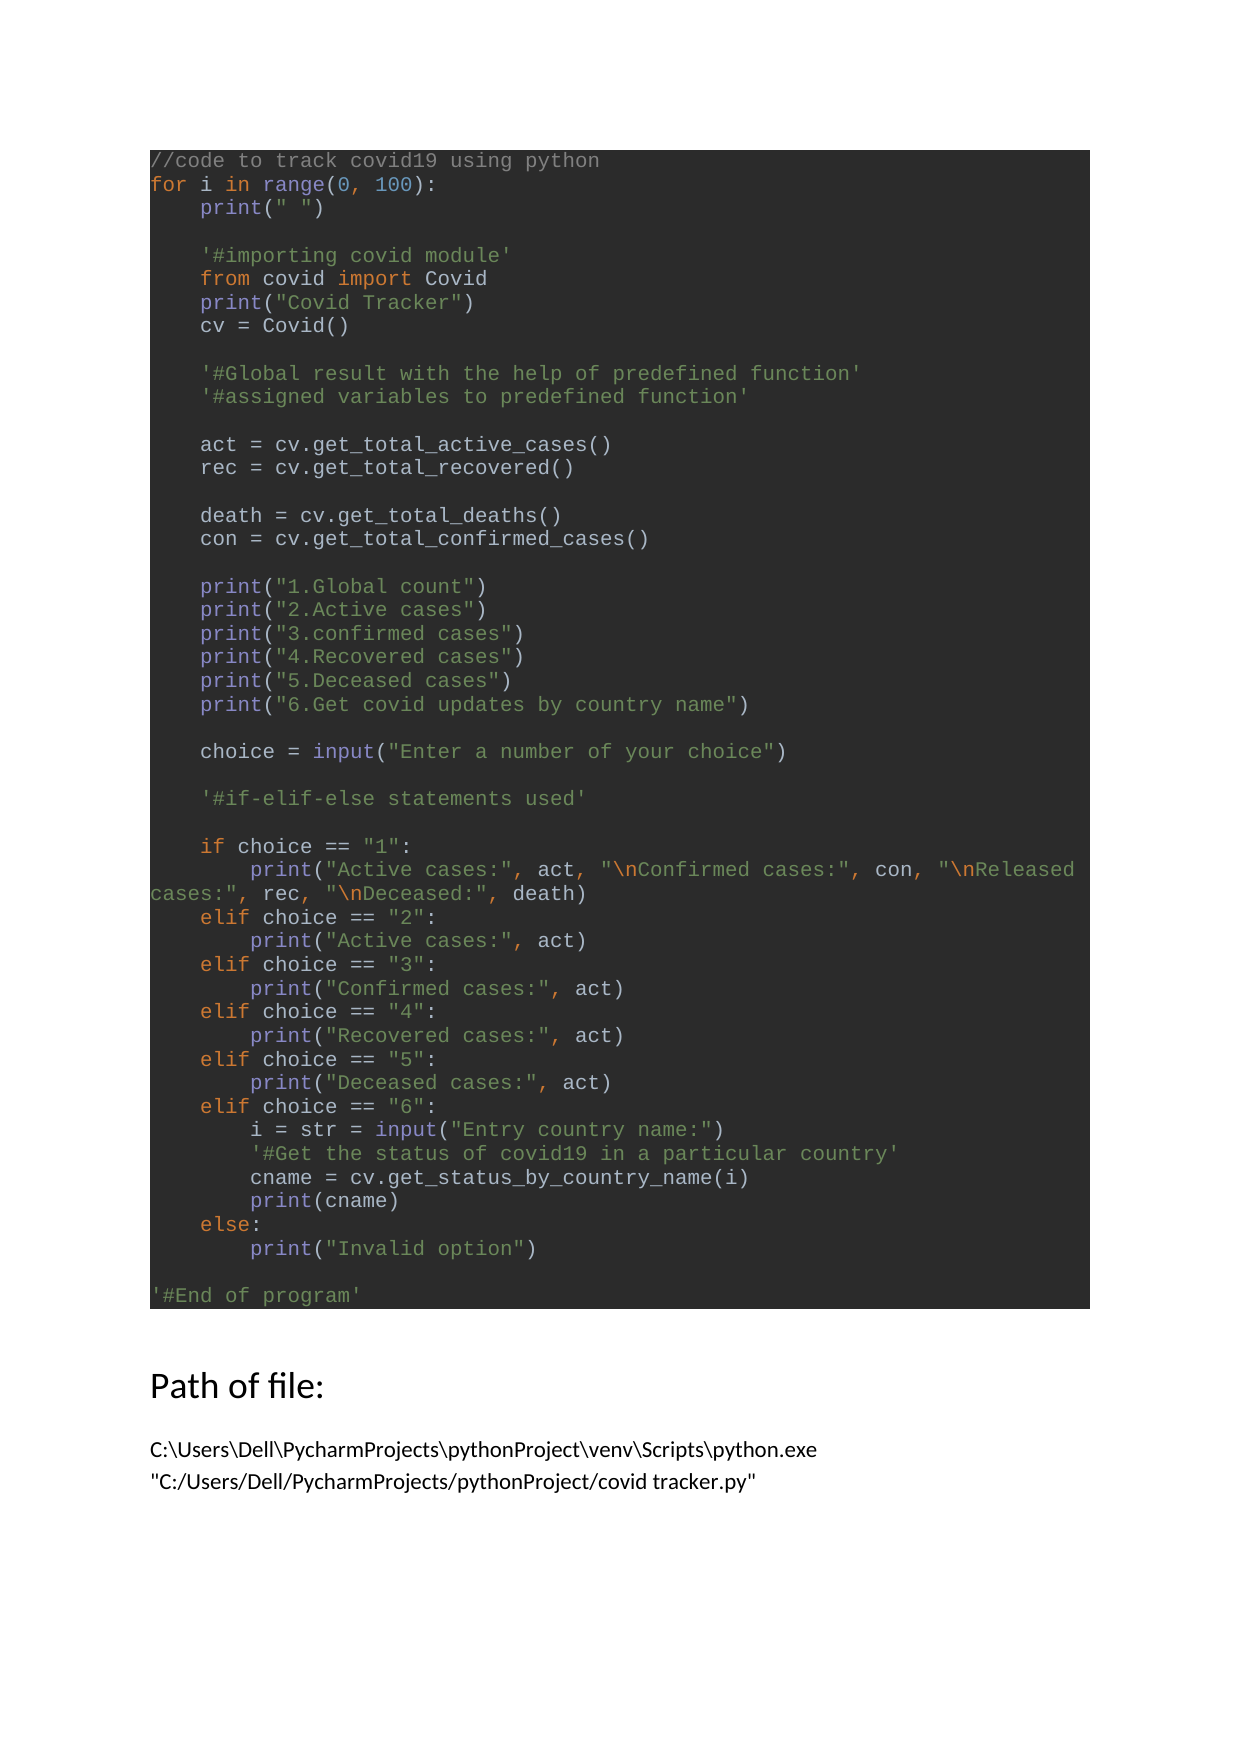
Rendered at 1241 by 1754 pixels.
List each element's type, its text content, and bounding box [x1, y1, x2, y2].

text //code to track covid19 using python for i in range(0, 100): print(" ") '#importing covid module' from covid import Covid print("Covid Tracker") cv = Covid() '#Global result with the help of predefined function' '#assigned variables to predefined function' act = cv.get_total_active_cases() rec = cv.get_total_recovered() death = cv.get_total_deaths() con = cv.get_total_confirmed_cases() print("1.Global count") print("2.Active cases") print("3.confirmed cases") print("4.Recovered cases") print("5.Deceased cases") print("6.Get covid updates by country name") choice = input("Enter a number of your choice") '#if-elif-else statements used' if choice == "1": print("Active cases:", act, "\nConfirmed cases:", con, "\nReleased cases:", rec, "\nDeceased:", death) elif choice == "2": print("Active cases:", act) elif choice == "3": print("Confirmed cases:", act) elif choice == "4": print("Recovered cases:", act) elif choice == "5": print("Deceased cases:", act) elif choice == "6": i = str = input("Entry country name:") '#Get the status of covid19 in a particular country' cname = cv.get_status_by_country_name(i) print(cname) else: print("Invalid option") '#End of program' [150, 150, 1090, 1309]
text C:\Users\Dell\PycharmProjects\pythonProject\venv\Scripts\python.exe "C:/Users/Dell/PycharmProjects/pythonProject/covid tracker.py" [150, 1435, 1090, 1495]
text Path of file: [150, 1362, 1090, 1407]
